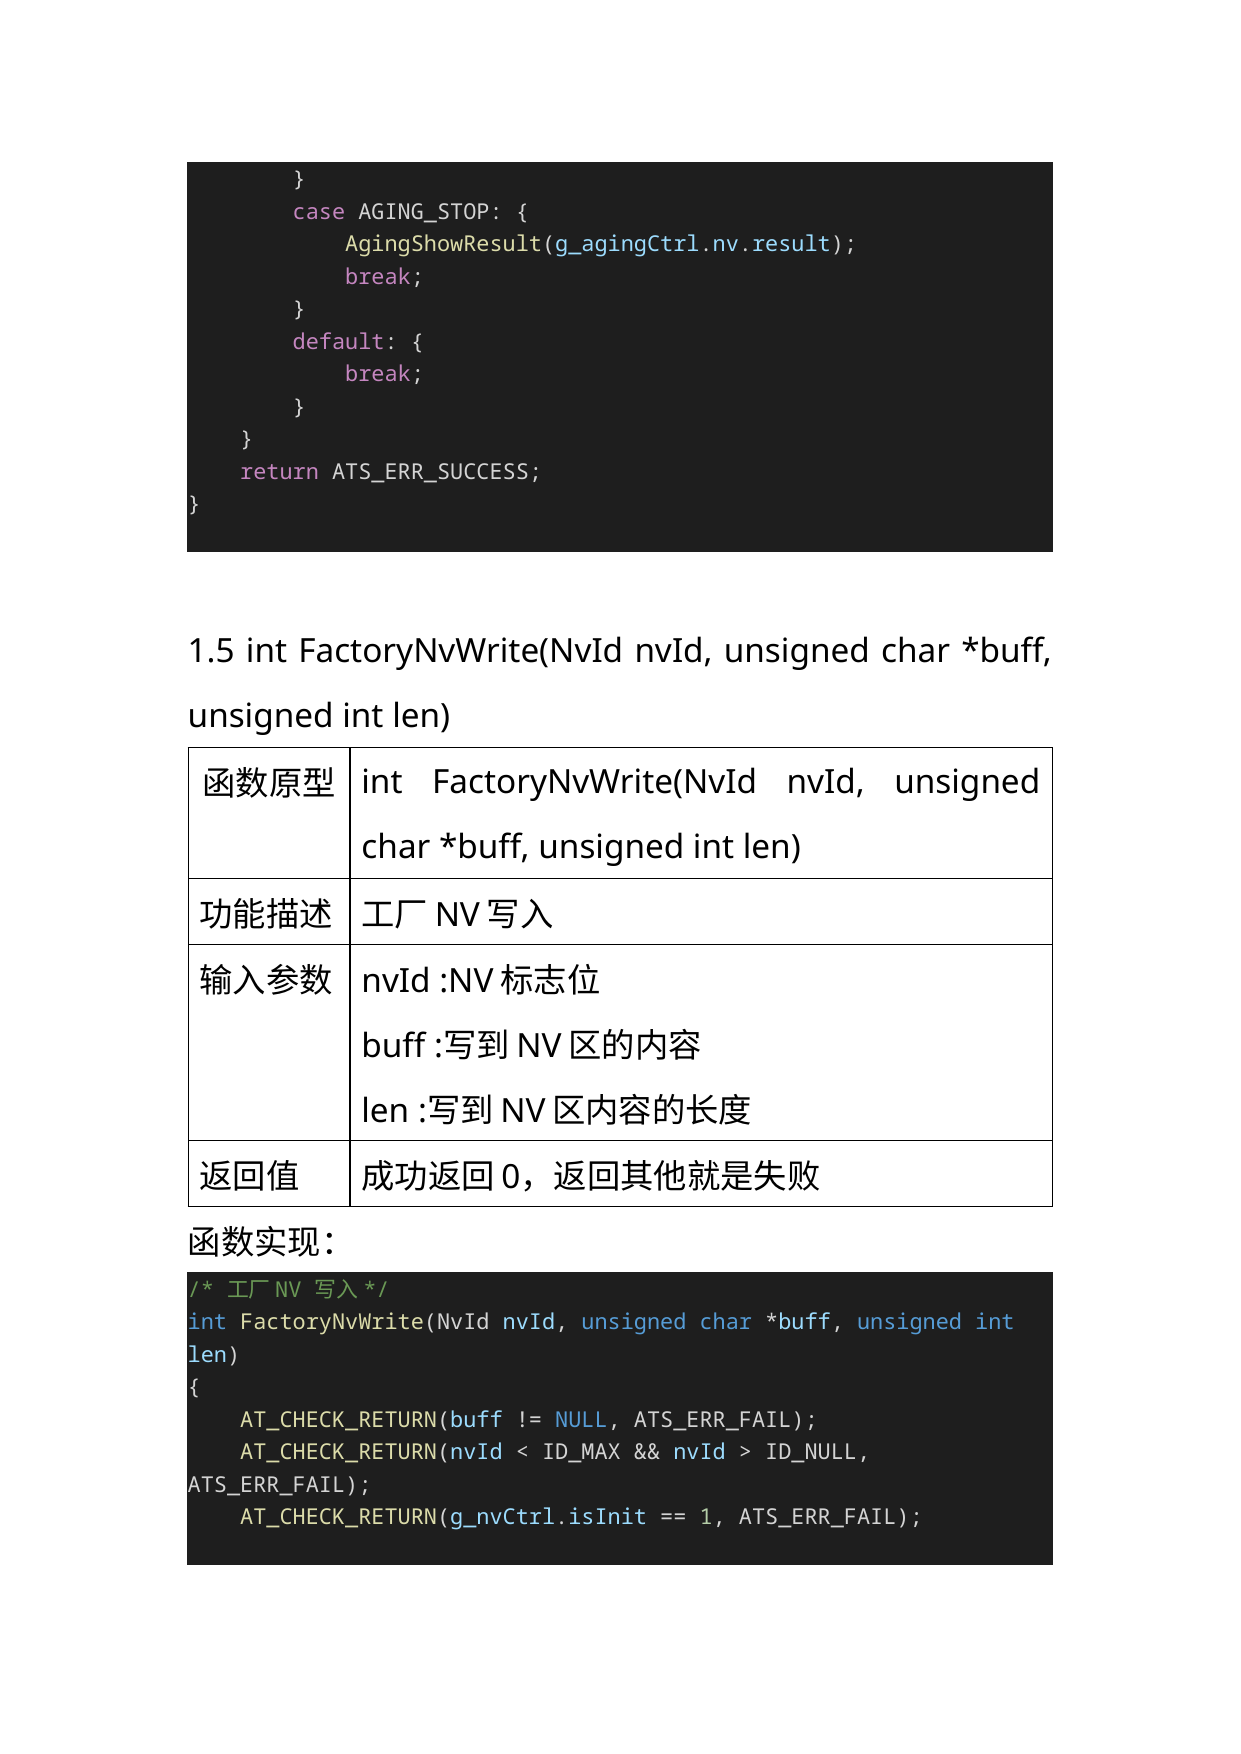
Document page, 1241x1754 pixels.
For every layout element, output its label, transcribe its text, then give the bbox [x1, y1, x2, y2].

table_cell 成功返回0，返回其他就是失败 [351, 1141, 1052, 1206]
text break; [187, 259, 1053, 292]
text 函数实现： [187, 1207, 1053, 1272]
text case AGING_STOP: { [187, 194, 1053, 227]
table_cell 工厂NV写入 [351, 879, 1052, 944]
text int FactoryNvWrite(NvId nvId, unsigned char *buff, unsigned int len) [187, 1305, 1053, 1370]
table_header int FactoryNvWrite(NvId nvId, unsigned char *buff, unsigned int len) [351, 748, 1052, 878]
text 1.5 int FactoryNvWrite(NvId nvId, unsigned char *buff, unsigned int len) [187, 617, 1053, 747]
text AgingShowResult(g_agingCtrl.nv.result); [187, 227, 1053, 259]
table_cell 返回值 [189, 1141, 349, 1206]
text { [187, 1370, 1053, 1402]
text AT_CHECK_RETURN(g_nvCtrl.isInit == 1, ATS_ERR_FAIL); [187, 1500, 1053, 1532]
text return ATS_ERR_SUCCESS; [187, 454, 1053, 487]
text } [187, 389, 1053, 422]
text break; [187, 357, 1053, 389]
text } [187, 162, 1053, 194]
table_header 函数原型 [189, 748, 349, 878]
table_cell 功能描述 [189, 879, 349, 944]
text } [187, 487, 1053, 519]
text AT_CHECK_RETURN(nvId < ID_MAX && nvId > ID_NULL, ATS_ERR_FAIL); [187, 1435, 1053, 1500]
text /* 工厂NV 写入 */ [187, 1272, 1053, 1305]
text default: { [187, 324, 1053, 357]
text } [187, 422, 1053, 454]
text AT_CHECK_RETURN(buff != NULL, ATS_ERR_FAIL); [187, 1402, 1053, 1435]
table_cell nvId :NV标志位 buff :写到NV区的内容 len :写到NV区内容的长度 [351, 945, 1052, 1140]
table_cell 输入参数 [189, 945, 349, 1140]
text } [187, 292, 1053, 324]
